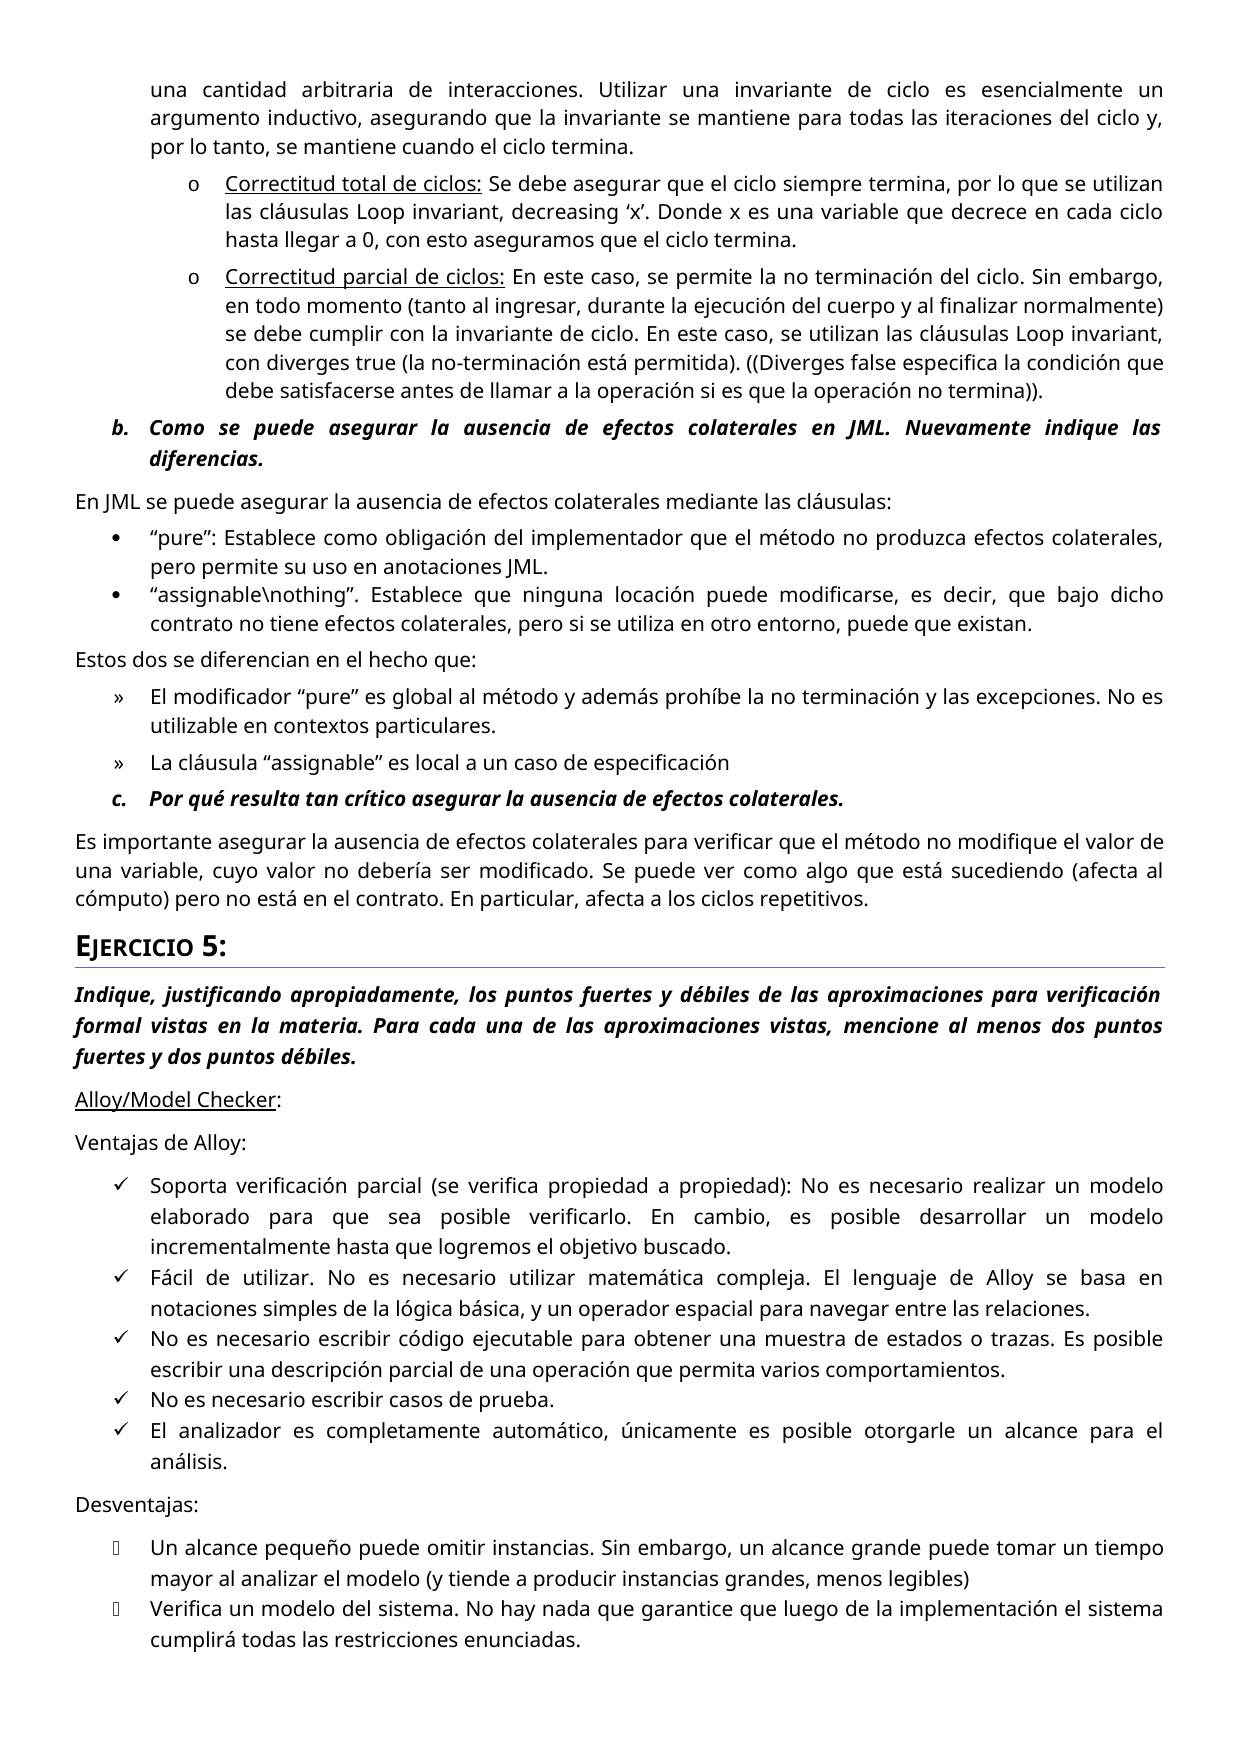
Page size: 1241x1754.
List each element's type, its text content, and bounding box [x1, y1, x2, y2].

list Soporta verificación parcial (se verifica propiedad a propiedad): No es necesario realizar un modelo elaborado para que sea posible verificarlo. En cambio, es posible desarrollar un modelo incrementalmente hasta que logremos el objetivo buscado. [112, 1171, 1165, 1261]
text Es importante asegurar la ausencia de efectos colaterales para verificar que el método no modifique el valor de una variable, cuyo valor no debería ser modificado. Se puede ver como algo que está sucediendo (afecta al cómputo) pero no está en el contrato. En particular, afecta a los ciclos repetitivos. [75, 827, 1165, 913]
list No es necesario escribir código ejecutable para obtener una muestra de estados o trazas. Es posible escribir una descripción parcial de una operación que permita varios comportamientos. [112, 1324, 1165, 1383]
list Como se puede asegurar la ausencia de efectos colaterales en JML. Nuevamente indique las diferencias. [111, 413, 1165, 472]
list “assignable\nothing”. Establece que ninguna locación puede modificarse, es decir, que bajo dicho contrato no tiene efectos colaterales, pero si se utiliza en otro entorno, puede que existan. [112, 580, 1165, 637]
list El modificador “pure” es global al método y además prohíbe la no terminación y las excepciones. No es utilizable en contextos particulares. [112, 682, 1165, 739]
text Estos dos se diferencian en el hecho que: [75, 646, 1165, 674]
list La cláusula “assignable” es local a un caso de especificación [112, 748, 1165, 776]
list Correctitud total de ciclos: Se debe asegurar que el ciclo siempre termina, por lo que se utilizan las cláusulas Loop invariant, decreasing ‘x’. Donde x es una variable que decrece en cada ciclo hasta llegar a 0, con esto aseguramos que el ciclo termina. [187, 169, 1165, 254]
text Indique, justificando apropiadamente, los puntos fuertes y débiles de las aproximaciones para verificación formal vistas en la materia. Para cada una de las aproximaciones vistas, mencione al menos dos puntos fuertes y dos puntos débiles. [75, 981, 1165, 1070]
list Un alcance pequeño puede omitir instancias. Sin embargo, un alcance grande puede tomar un tiempo mayor al analizar el modelo (y tiende a producir instancias grandes, menos legibles) [112, 1533, 1165, 1592]
text Alloy/Model Checker: [75, 1085, 1165, 1113]
text Desventajas: [75, 1490, 1165, 1518]
list “pure”: Establece como obligación del implementador que el método no produzca efectos colaterales, pero permite su uso en anotaciones JML. [112, 523, 1165, 580]
list El analizador es completamente automático, únicamente es posible otorgarle un alcance para el análisis. [112, 1416, 1165, 1475]
list Por qué resulta tan crítico asegurar la ausencia de efectos colaterales. [111, 784, 1165, 813]
list Fácil de utilizar. No es necesario utilizar matemática compleja. El lenguaje de Alloy se basa en notaciones simples de la lógica básica, y un operador espacial para navegar entre las relaciones. [112, 1263, 1165, 1322]
list Verifica un modelo del sistema. No hay nada que garantice que luego de la implementación el sistema cumplirá todas las restricciones enunciadas. [112, 1594, 1165, 1653]
subtitle Ejercicio 5: [75, 925, 1165, 967]
list Correctitud parcial de ciclos: En este caso, se permite la no terminación del ciclo. Sin embargo, en todo momento (tanto al ingresar, durante la ejecución del cuerpo y al finalizar normalmente) se debe cumplir con la invariante de ciclo. En este caso, se utilizan las cláusulas Loop invariant, con diverges true (la no-terminación está permitida). ((Diverges false especifica la condición que debe satisfacerse antes de llamar a la operación si es que la operación no termina)). [187, 262, 1165, 405]
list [112, 75, 1165, 160]
text Ventajas de Alloy: [75, 1128, 1165, 1157]
text En JML se puede asegurar la ausencia de efectos colaterales mediante las cláusulas: [75, 487, 1165, 515]
list No es necesario escribir casos de prueba. [112, 1386, 1165, 1414]
